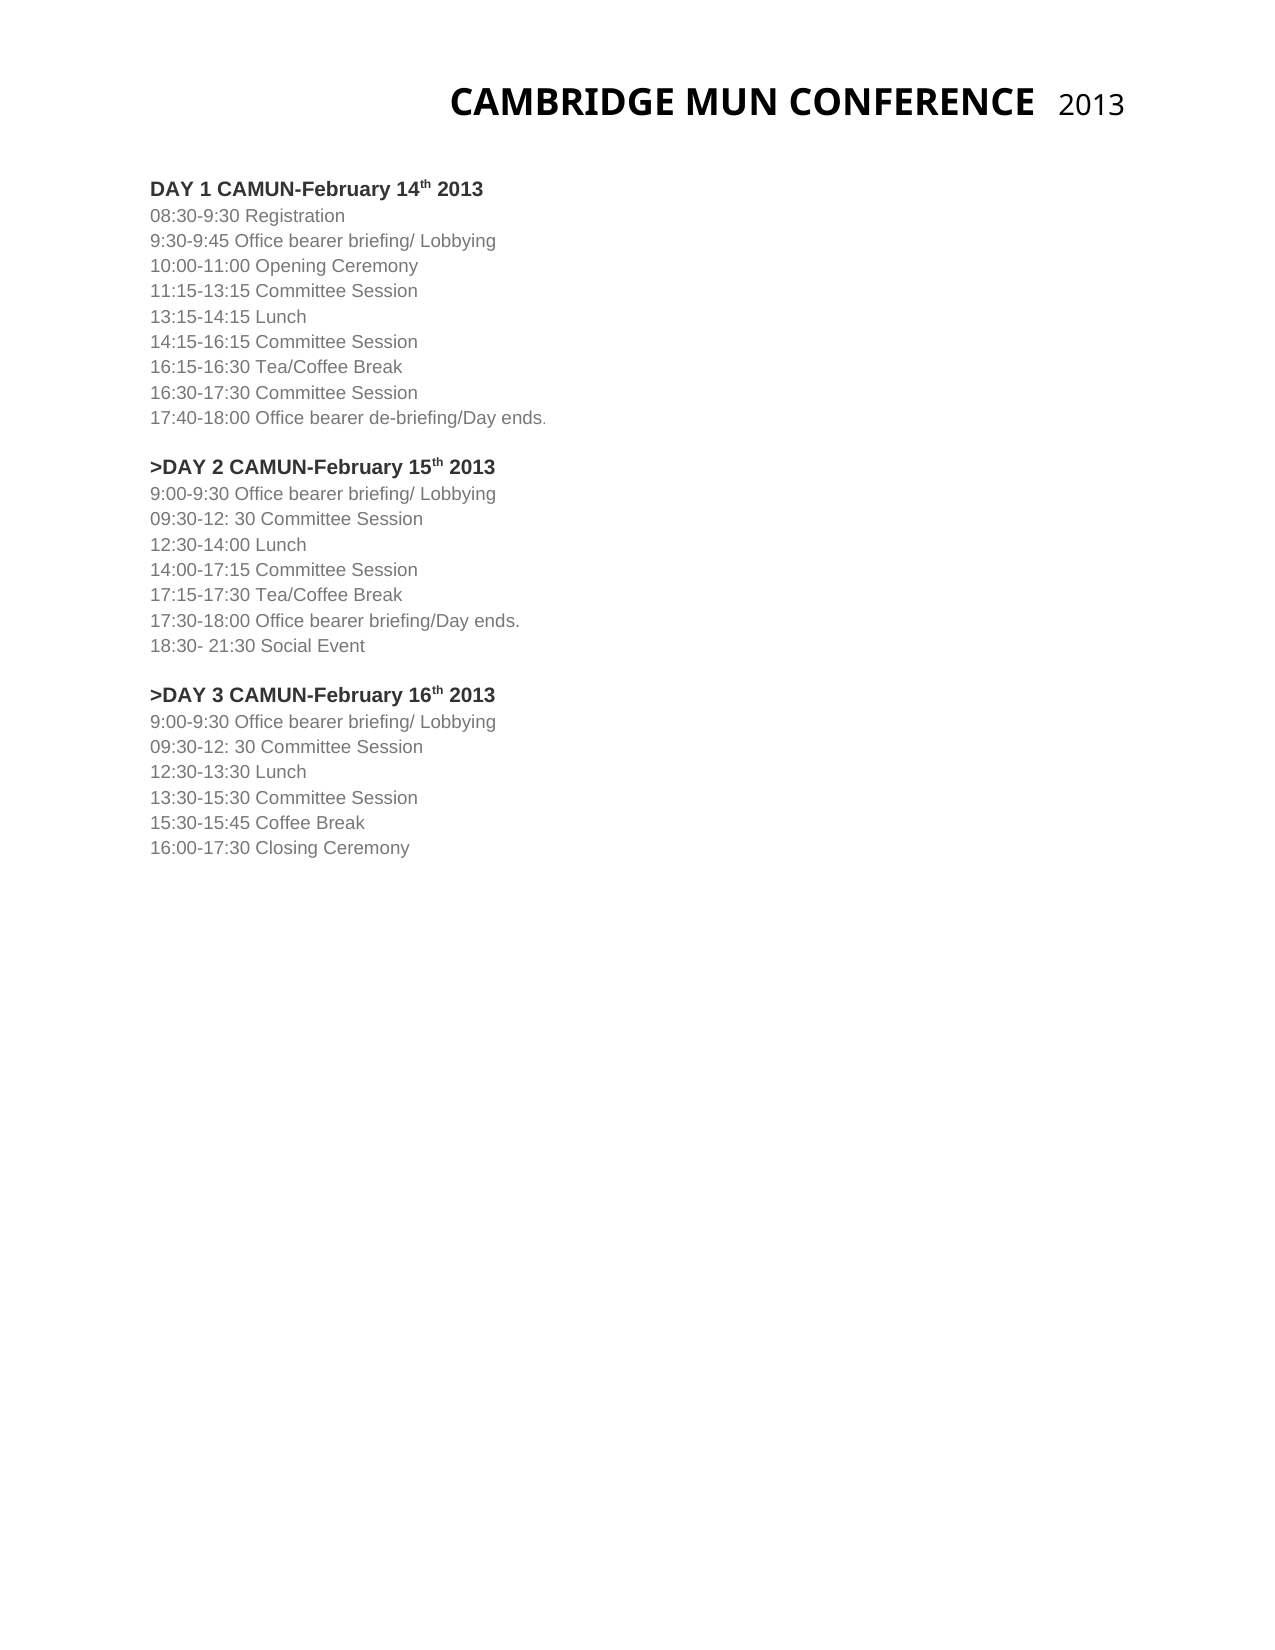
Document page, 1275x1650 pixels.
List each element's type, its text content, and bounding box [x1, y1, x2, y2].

text 9:00-9:30 Office bearer briefing/ Lobbying [150, 707, 1125, 732]
text 17:40-18:00 Office bearer de-briefing/Day ends. [150, 403, 1125, 428]
text 16:15-16:30 Tea/Coffee Break [150, 352, 1125, 378]
text 13:15-14:15 Lunch 14:15-16:15 Committee Session [150, 302, 1125, 352]
text 09:30-12: 30 Committee Session 12:30-14:00 Lunch 14:00-17:15 Committee Session 17:15-17:30 Tea/Coffee Break 17:30-18:00 Office bearer briefing/Day ends. 18:30- 21:30 Social Event [150, 504, 1125, 656]
text >DAY 3 CAMUN-February 16th 2013 [150, 682, 1125, 707]
text 16:30-17:30 Committee Session [150, 378, 1125, 403]
text DAY 1 CAMUN-February 14th 2013 [150, 175, 1125, 201]
text >DAY 2 CAMUN-February 15th 2013 [150, 454, 1125, 479]
text 9:00-9:30 Office bearer briefing/ Lobbying [150, 479, 1125, 504]
text 09:30-12: 30 Committee Session 12:30-13:30 Lunch 13:30-15:30 Committee Session 15:30-15:45 Coffee Break 16:00-17:30 Closing Ceremony [150, 732, 1125, 859]
text 08:30-9:30 Registration 9:30-9:45 Office bearer briefing/ Lobbying 10:00-11:00 Opening Ceremony 11:15-13:15 Committee Session [150, 201, 1125, 302]
